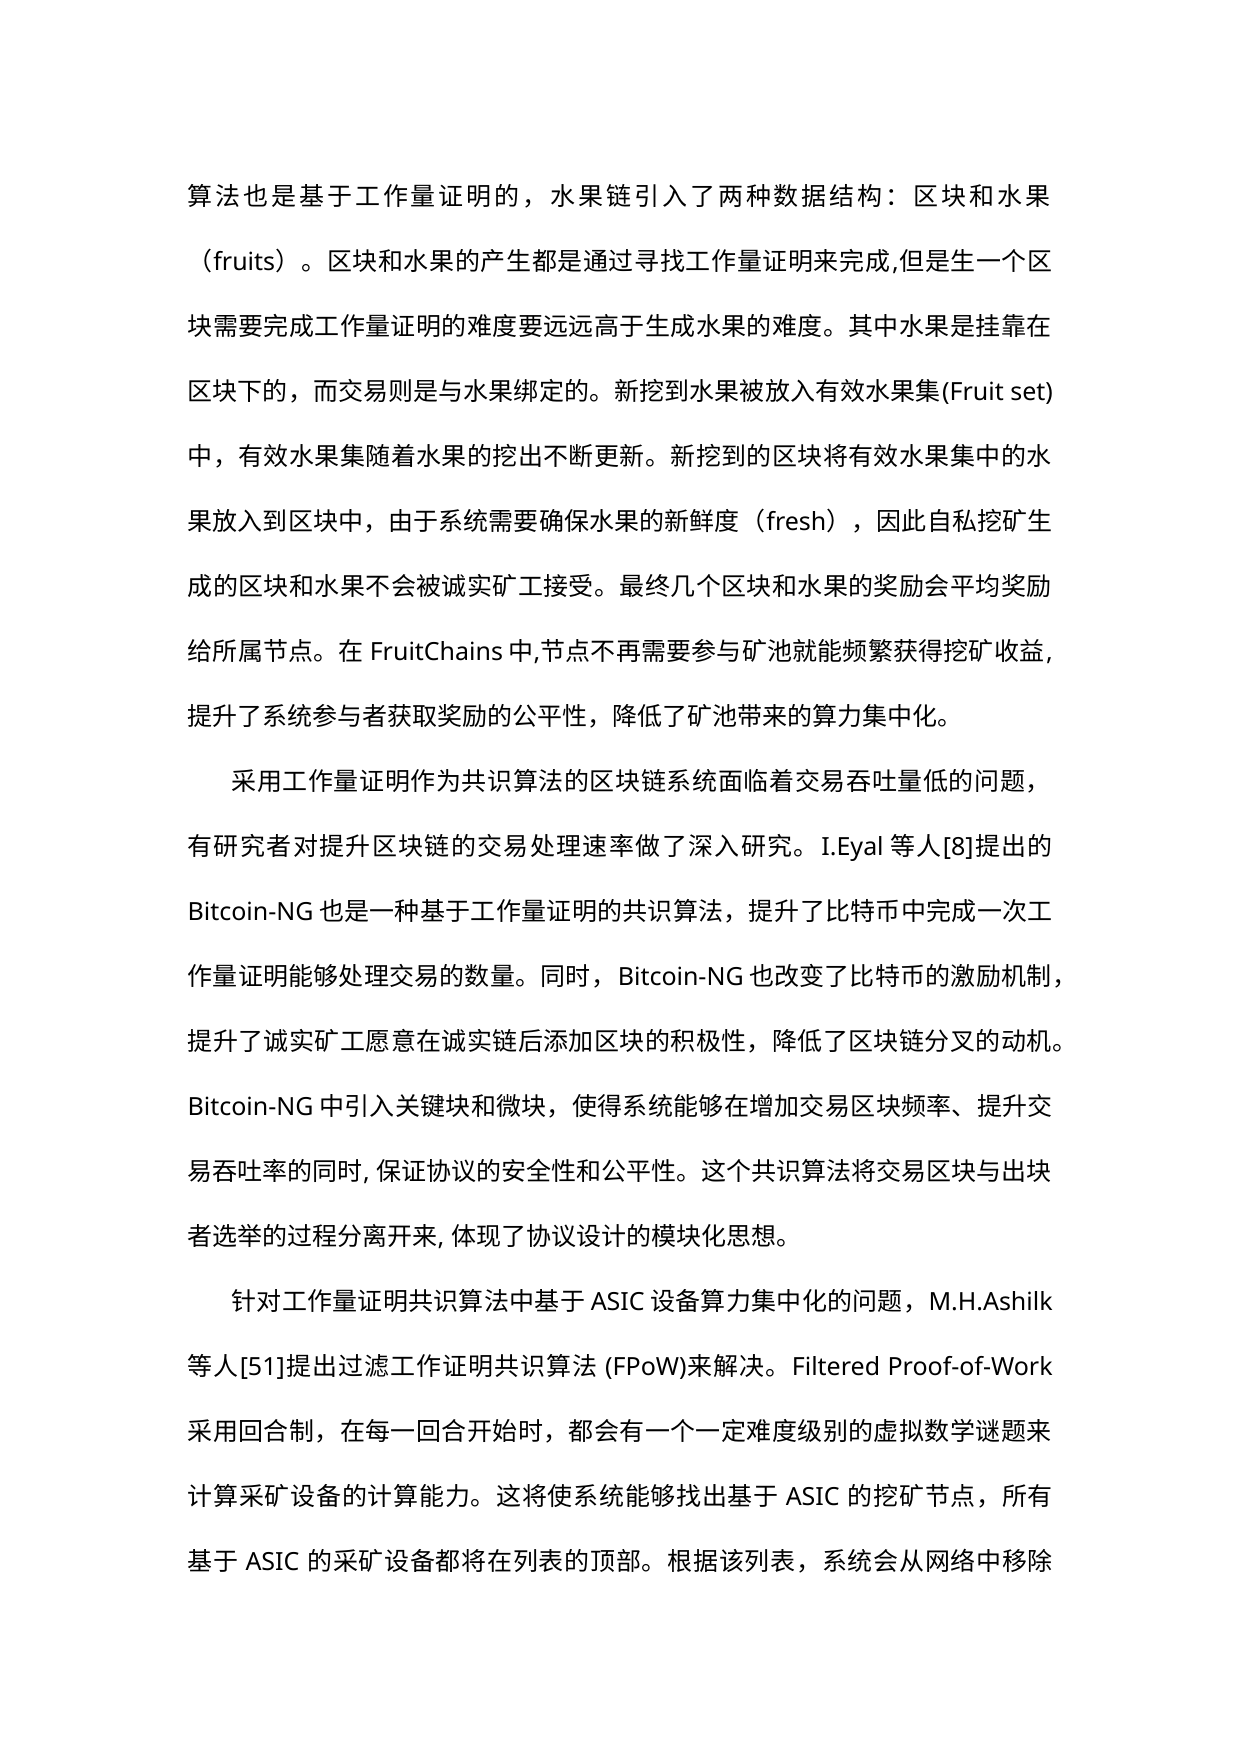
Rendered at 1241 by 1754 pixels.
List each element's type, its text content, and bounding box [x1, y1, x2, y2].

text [187, 1267, 1053, 1592]
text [187, 162, 1053, 747]
text 采用工作量证明作为共识算法的区块链系统面临着交易吞吐量低的问题，有研究者对提升区块链的交易处理速率做了深入研究。I.Eyal等人[8]提出的Bitcoin-NG也是一种基于工作量证明的共识算法，提升了比特币中完成一次工作量证明能够处理交易的数量。同时，Bitcoin-NG也改变了比特币的激励机制，提升了诚实矿工愿意在诚实链后添加区块的积极性，降低了区块链分叉的动机。Bitcoin-NG中引入关键块和微块，使得系统能够在增加交易区块频率、提升交易吞吐率的同时, 保证协议的安全性和公平性。这个共识算法将交易区块与出块者选举的过程分离开来, 体现了协议设计的模块化思想。 [187, 747, 1053, 1267]
